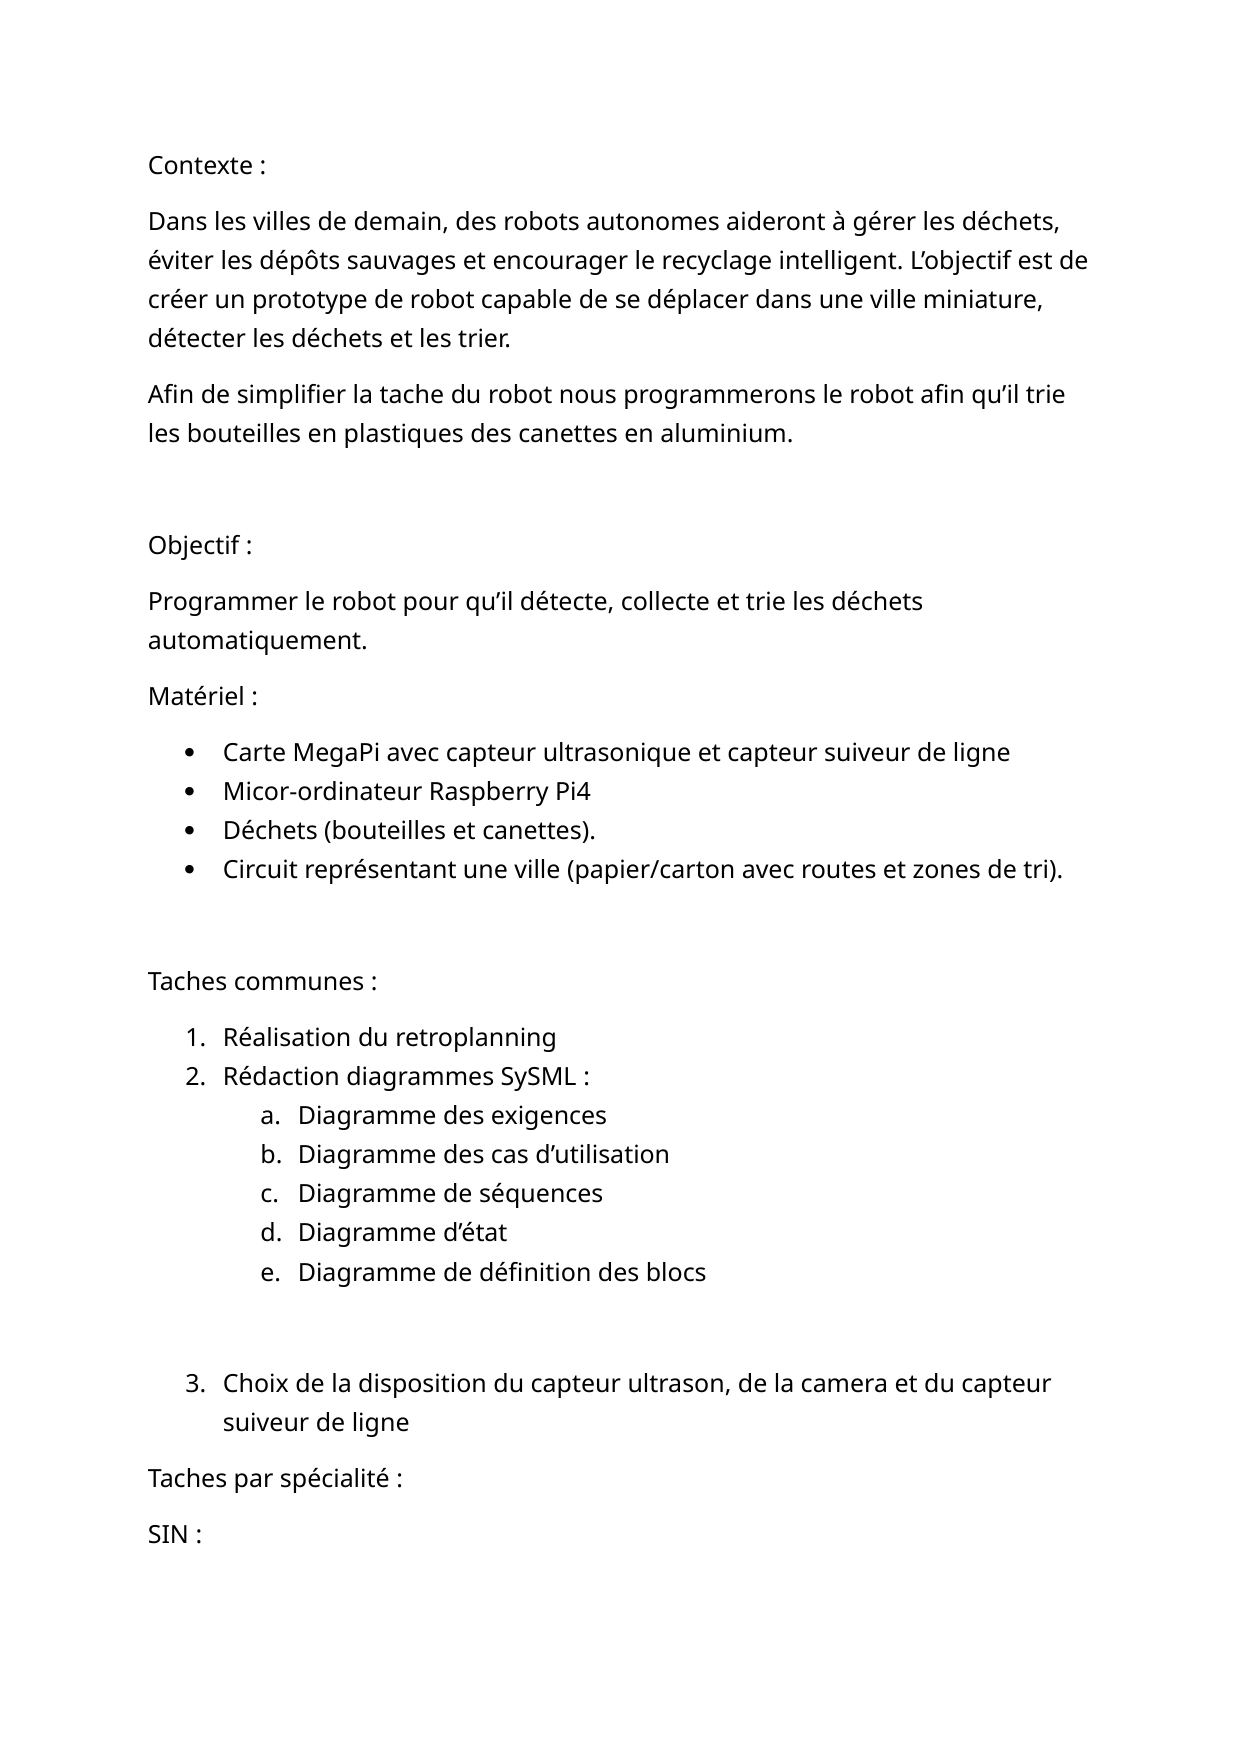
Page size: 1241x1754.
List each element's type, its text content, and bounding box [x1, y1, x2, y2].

text Taches communes : [148, 963, 1093, 997]
list Réalisation du retroplanning [185, 1019, 1093, 1053]
list Diagramme de définition des blocs [260, 1254, 1093, 1288]
list Diagramme des exigences [260, 1098, 1093, 1132]
text Taches par spécialité : [148, 1461, 1093, 1495]
list Choix de la disposition du capteur ultrason, de la camera et du capteur suiveur de ligne [185, 1366, 1093, 1439]
list Micor-ordinateur Raspberry Pi4 [185, 773, 1093, 807]
text SIN : [148, 1517, 1093, 1551]
list Déchets (bouteilles et canettes). [185, 813, 1093, 847]
list Diagramme des cas d’utilisation [260, 1137, 1093, 1171]
list Rédaction diagrammes SySML : [185, 1058, 1093, 1092]
text Contexte : [148, 148, 1093, 182]
text Afin de simplifier la tache du robot nous programmerons le robot afin qu’il trie les bouteilles en plastiques des canettes en aluminium. [148, 377, 1093, 450]
list Diagramme de séquences [260, 1176, 1093, 1210]
text Matériel : [148, 678, 1093, 712]
list Carte MegaPi avec capteur ultrasonique et capteur suiveur de ligne [185, 734, 1093, 768]
list Diagramme d’état [260, 1215, 1093, 1249]
list Circuit représentant une ville (papier/carton avec routes et zones de tri). [185, 852, 1093, 886]
text Objectif : [148, 528, 1093, 562]
text Dans les villes de demain, des robots autonomes aideront à gérer les déchets, éviter les dépôts sauvages et encourager le recyclage intelligent. L’objectif est de créer un prototype de robot capable de se déplacer dans une ville miniature, détecter les déchets et les trier. [148, 203, 1093, 355]
text Programmer le robot pour qu’il détecte, collecte et trie les déchets automatiquement. [148, 583, 1093, 657]
